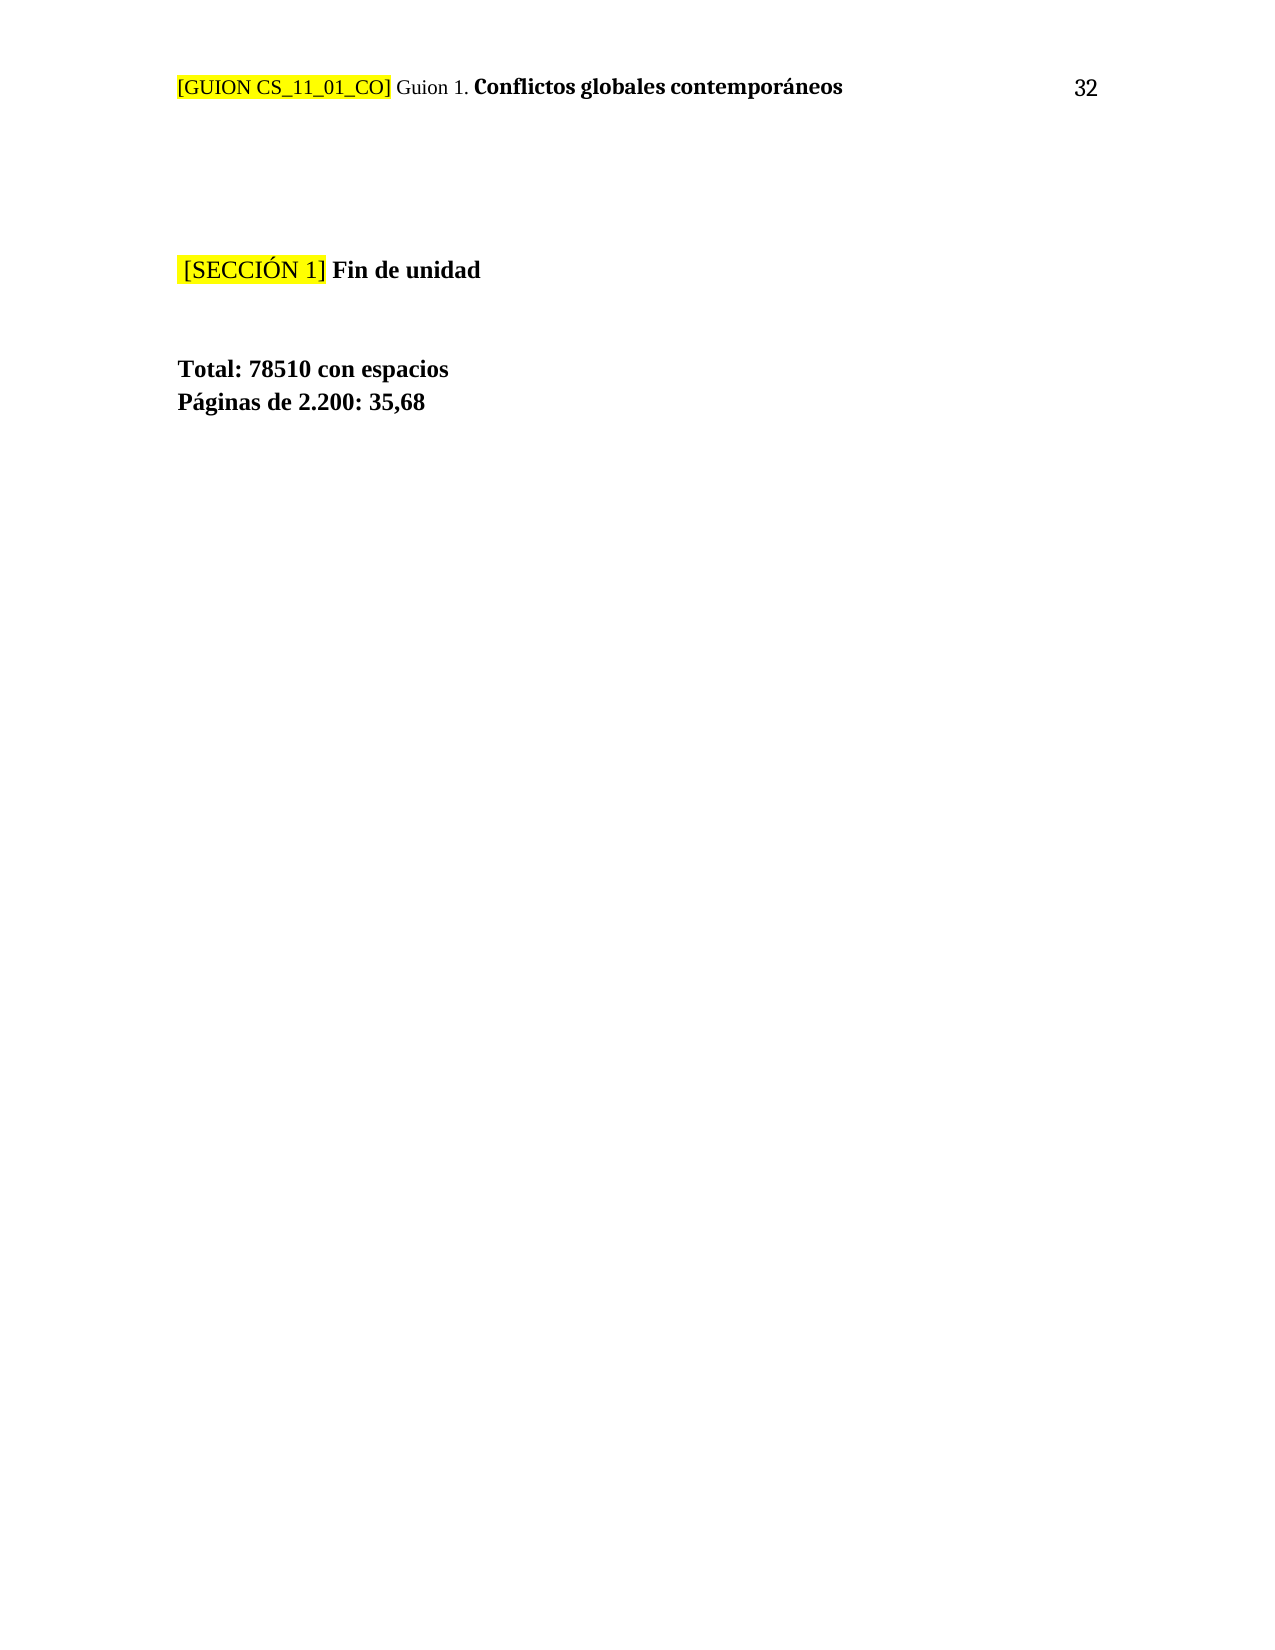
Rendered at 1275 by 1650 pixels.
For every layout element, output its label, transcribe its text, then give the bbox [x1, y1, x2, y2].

text Páginas de 2.200: 35,68 [177, 387, 1098, 416]
text [SECCIÓN 1] Fin de unidad [326, 255, 1098, 284]
text Total: 78510 con espacios [177, 354, 1098, 383]
